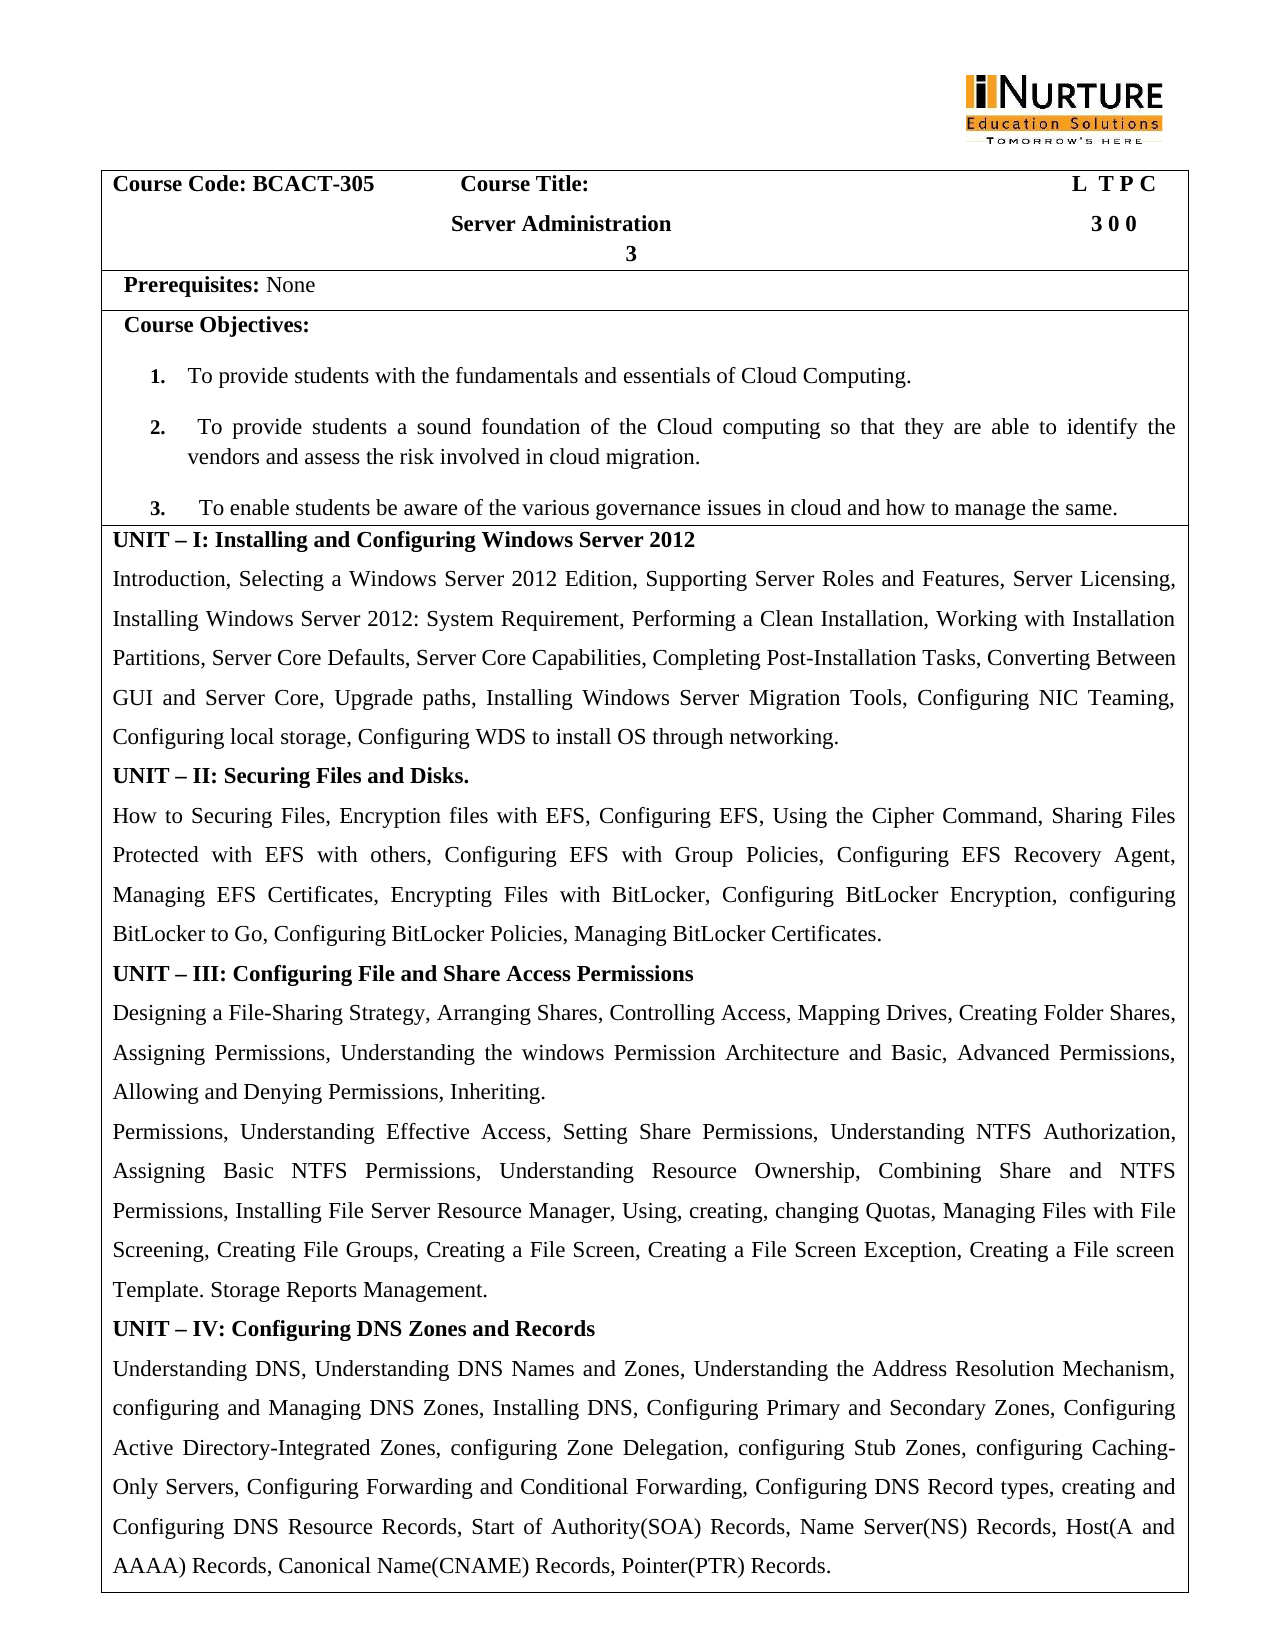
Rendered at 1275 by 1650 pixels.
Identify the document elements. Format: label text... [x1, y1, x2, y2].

table_cell Course Objectives: To provide students with the fundamentals and essentials of Cloud Computing. To provide students a sound foundation of the Cloud computing so that they are able to identify the vendors and assess the risk involved in cloud migration. To enable students be aware of the various governance issues in cloud and how to manage the same. [102, 311, 1188, 525]
table_header Course Code: BCACT-305 Course Title: L T P C Server Administration 3 0 0 3 [102, 171, 1188, 270]
picture [966, 75, 1163, 144]
table_cell Prerequisites: None [102, 271, 1188, 310]
